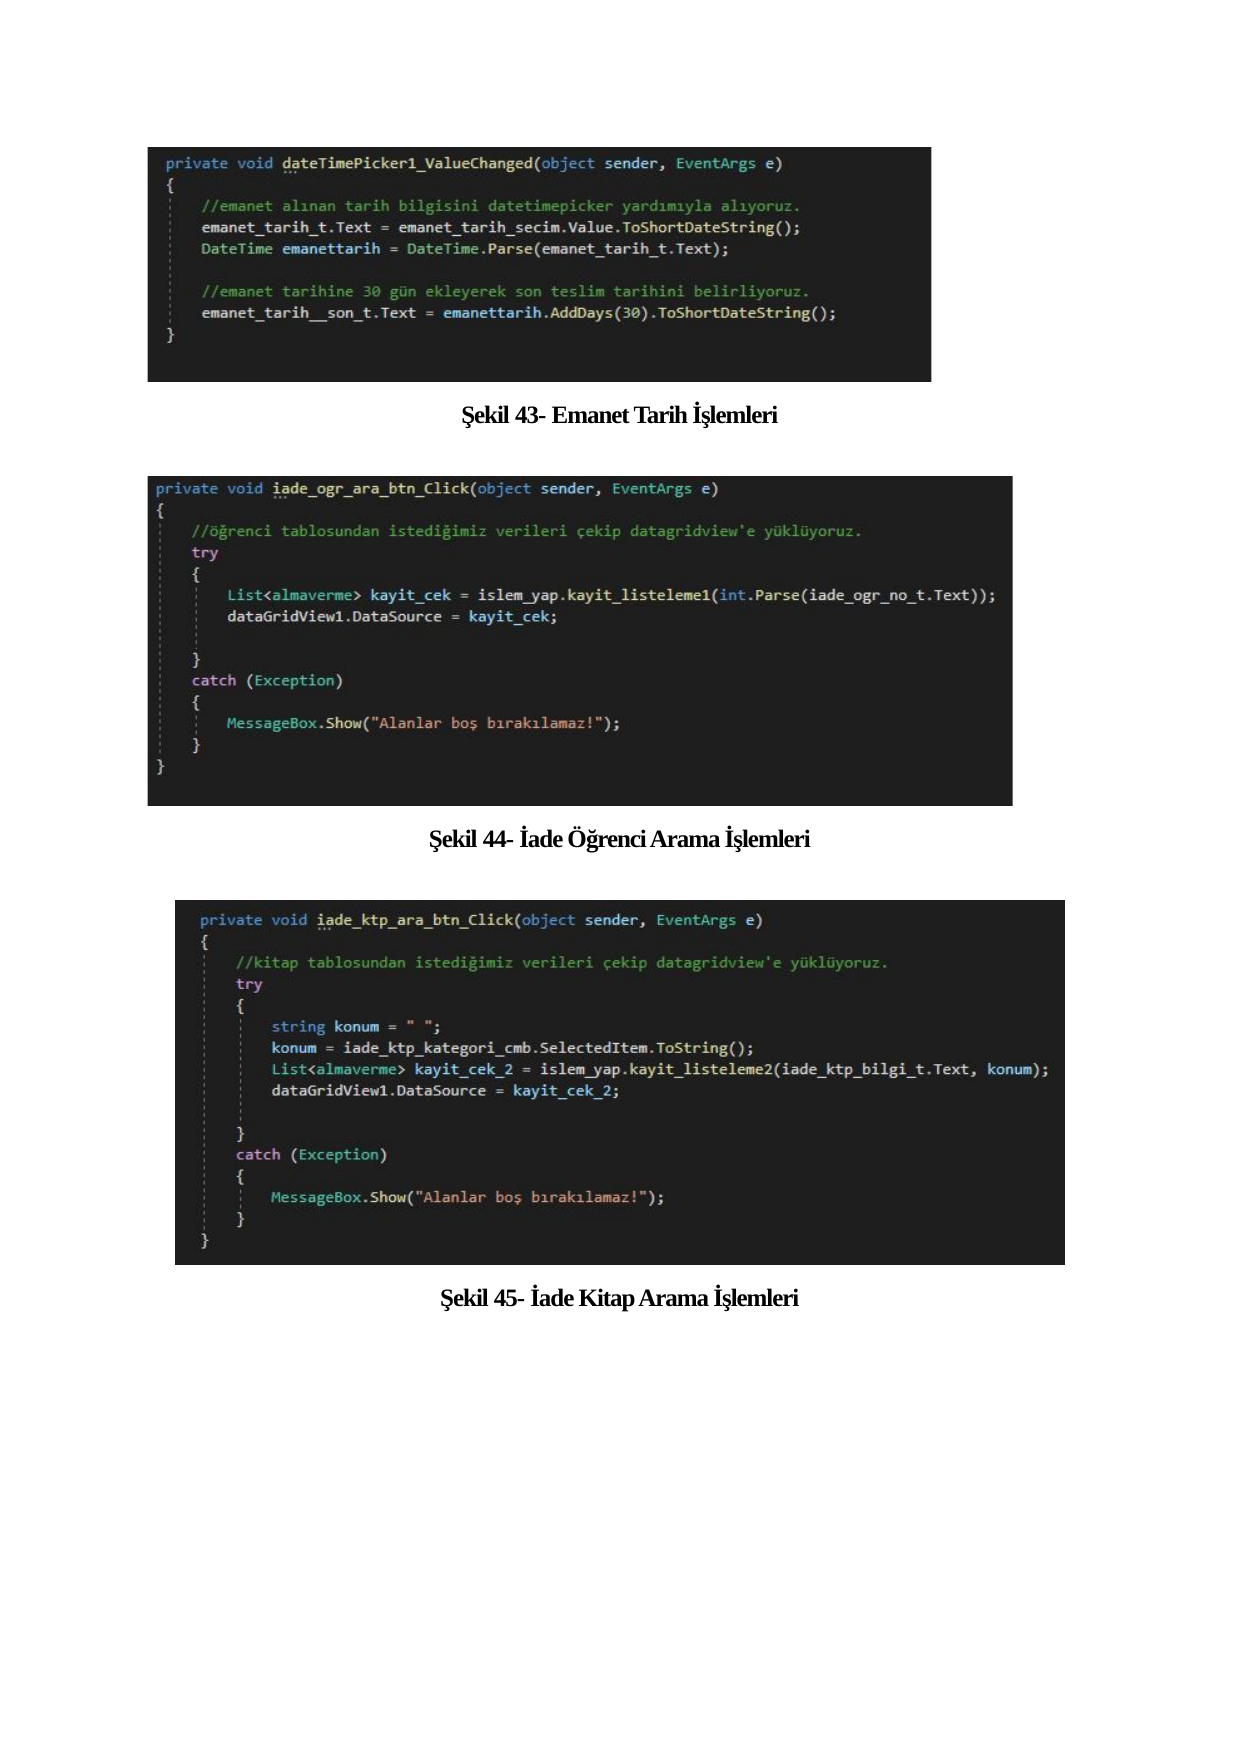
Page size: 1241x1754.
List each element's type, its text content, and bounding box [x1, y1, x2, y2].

title Şekil 45- İade Kitap Arama İşlemleri [148, 1283, 1092, 1312]
title Şekil 43- Emanet Tarih İşlemleri [148, 400, 1092, 429]
title Şekil 44- İade Öğrenci Arama İşlemleri [148, 824, 1092, 853]
picture [147, 476, 1013, 806]
picture [147, 147, 932, 382]
picture [175, 900, 1065, 1265]
